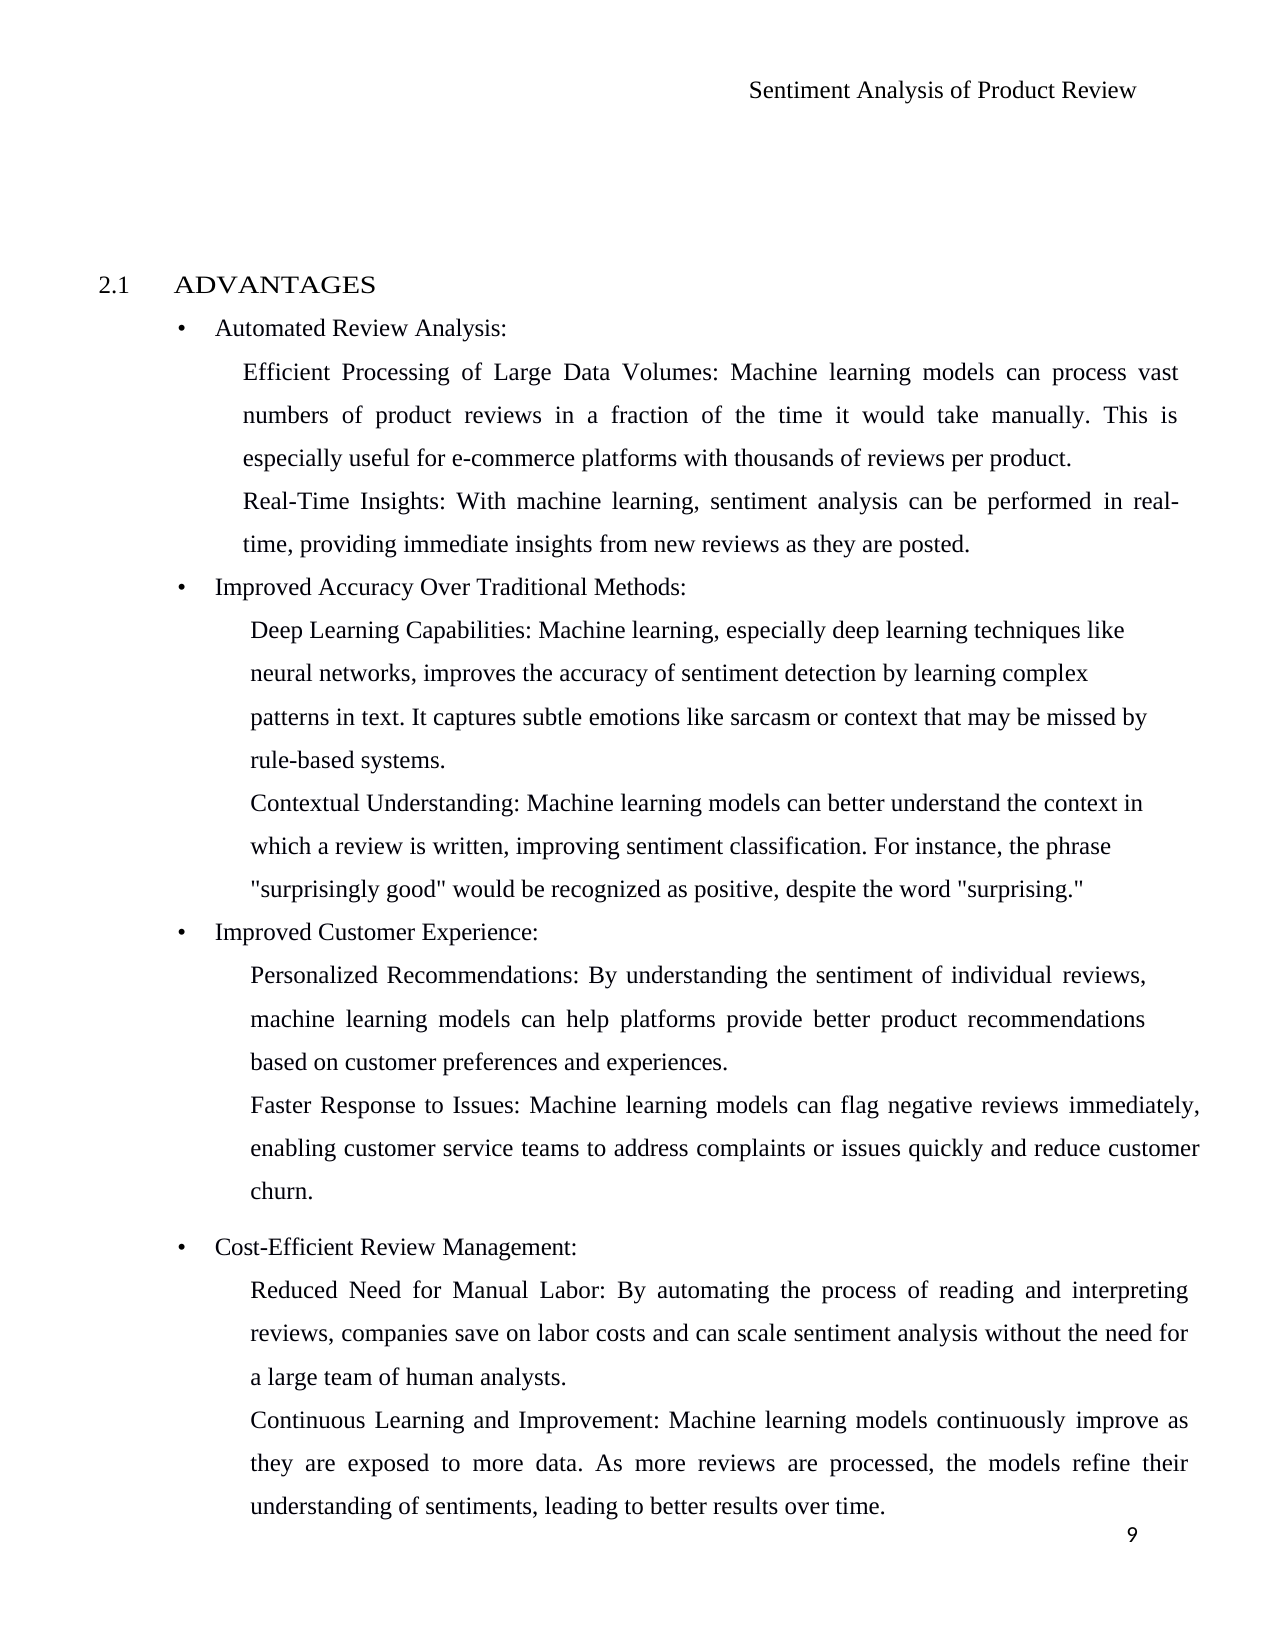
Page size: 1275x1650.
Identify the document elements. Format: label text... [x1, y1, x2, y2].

list Real-Time Insights: With machine learning, sentiment analysis can be performed in real-time, providing immediate insights from new reviews as they are posted. [243, 486, 1179, 558]
subtitle ADVANTAGES [98, 270, 1214, 299]
list Improved Accuracy Over Traditional Methods: [177, 572, 1179, 601]
list Automated Review Analysis: [177, 313, 1214, 342]
list Faster Response to Issues: Machine learning models can flag negative reviews immediately, enabling customer service teams to address complaints or issues quickly and reduce customer churn. [250, 1090, 1200, 1205]
list Improved Customer Experience: [177, 917, 1188, 946]
list Cost-Efficient Review Management: [177, 1232, 1214, 1261]
list Continuous Learning and Improvement: Machine learning models continuously improve as they are exposed to more data. As more reviews are processed, the models refine their understanding of sentiments, leading to better results over time. [250, 1405, 1189, 1520]
list Contextual Understanding: Machine learning models can better understand the context in which a review is written, improving sentiment classification. For instance, the phrase "surprisingly good" would be recognized as positive, despite the word "surprising." [250, 788, 1188, 903]
list Reduced Need for Manual Labor: By automating the process of reading and interpreting reviews, companies save on labor costs and can scale sentiment analysis without the need for a large team of human analysts. [250, 1275, 1189, 1390]
list Personalized Recommendations: By understanding the sentiment of individual reviews, machine learning models can help platforms provide better product recommendations based on customer preferences and experiences. [250, 961, 1146, 1076]
list Deep Learning Capabilities: Machine learning, especially deep learning techniques like neural networks, improves the accuracy of sentiment detection by learning complex patterns in text. It captures subtle emotions like sarcasm or context that may be missed by rule-based systems. [250, 615, 1164, 773]
list Efficient Processing of Large Data Volumes: Machine learning models can process vast numbers of product reviews in a fraction of the time it would take manually. This is especially useful for e-commerce platforms with thousands of reviews per product. [243, 357, 1179, 472]
